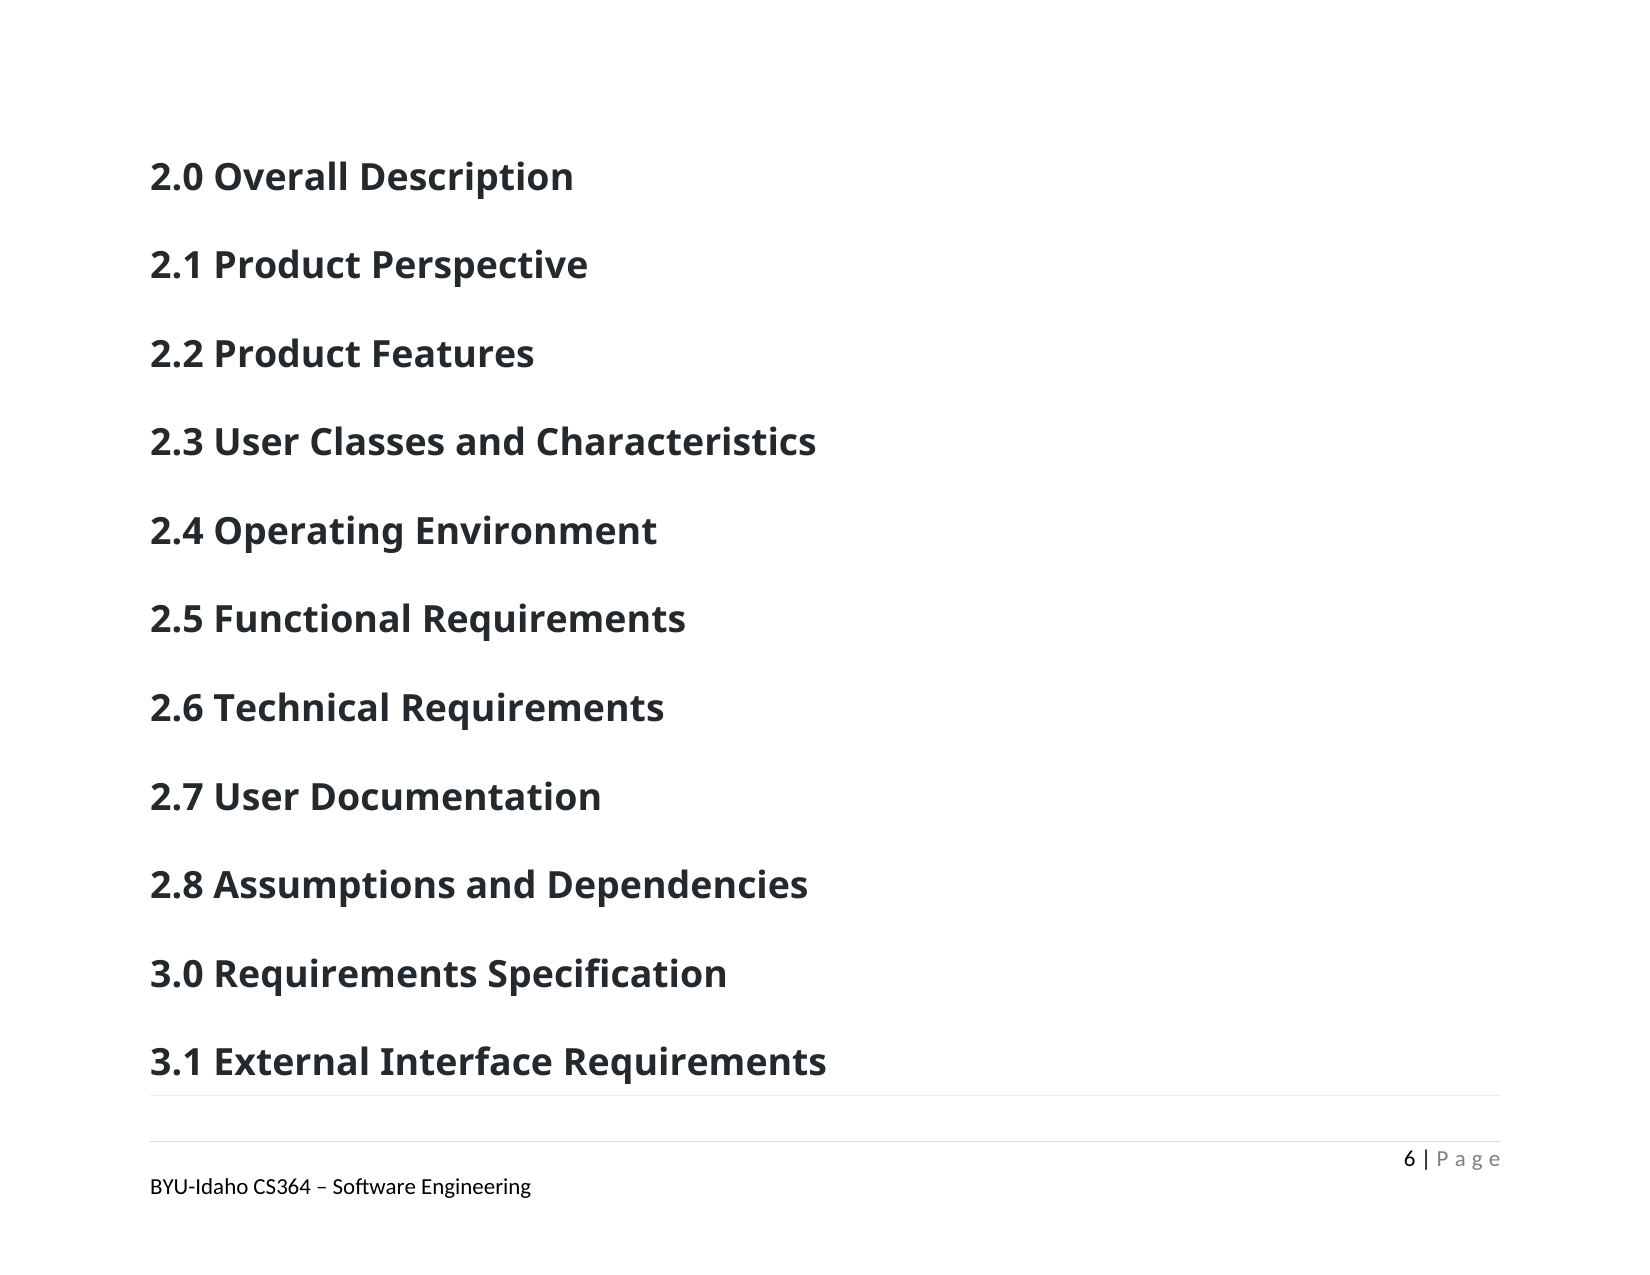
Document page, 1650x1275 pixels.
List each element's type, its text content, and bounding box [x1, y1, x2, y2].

text 2.2 Product Features [150, 327, 1500, 378]
text 2.5 Functional Requirements [150, 593, 1500, 644]
text 2.7 User Documentation [150, 770, 1500, 821]
text 2.3 User Classes and Characteristics [150, 416, 1500, 467]
text 3.0 Requirements Specification [150, 947, 1500, 998]
text 2.6 Technical Requirements [150, 681, 1500, 732]
text 2.0 Overall Description [150, 150, 1500, 201]
text 3.1 External Interface Requirements [150, 1035, 1500, 1095]
text 2.4 Operating Environment [150, 504, 1500, 555]
text 2.1 Product Perspective [150, 238, 1500, 289]
text 2.8 Assumptions and Dependencies [150, 858, 1500, 909]
